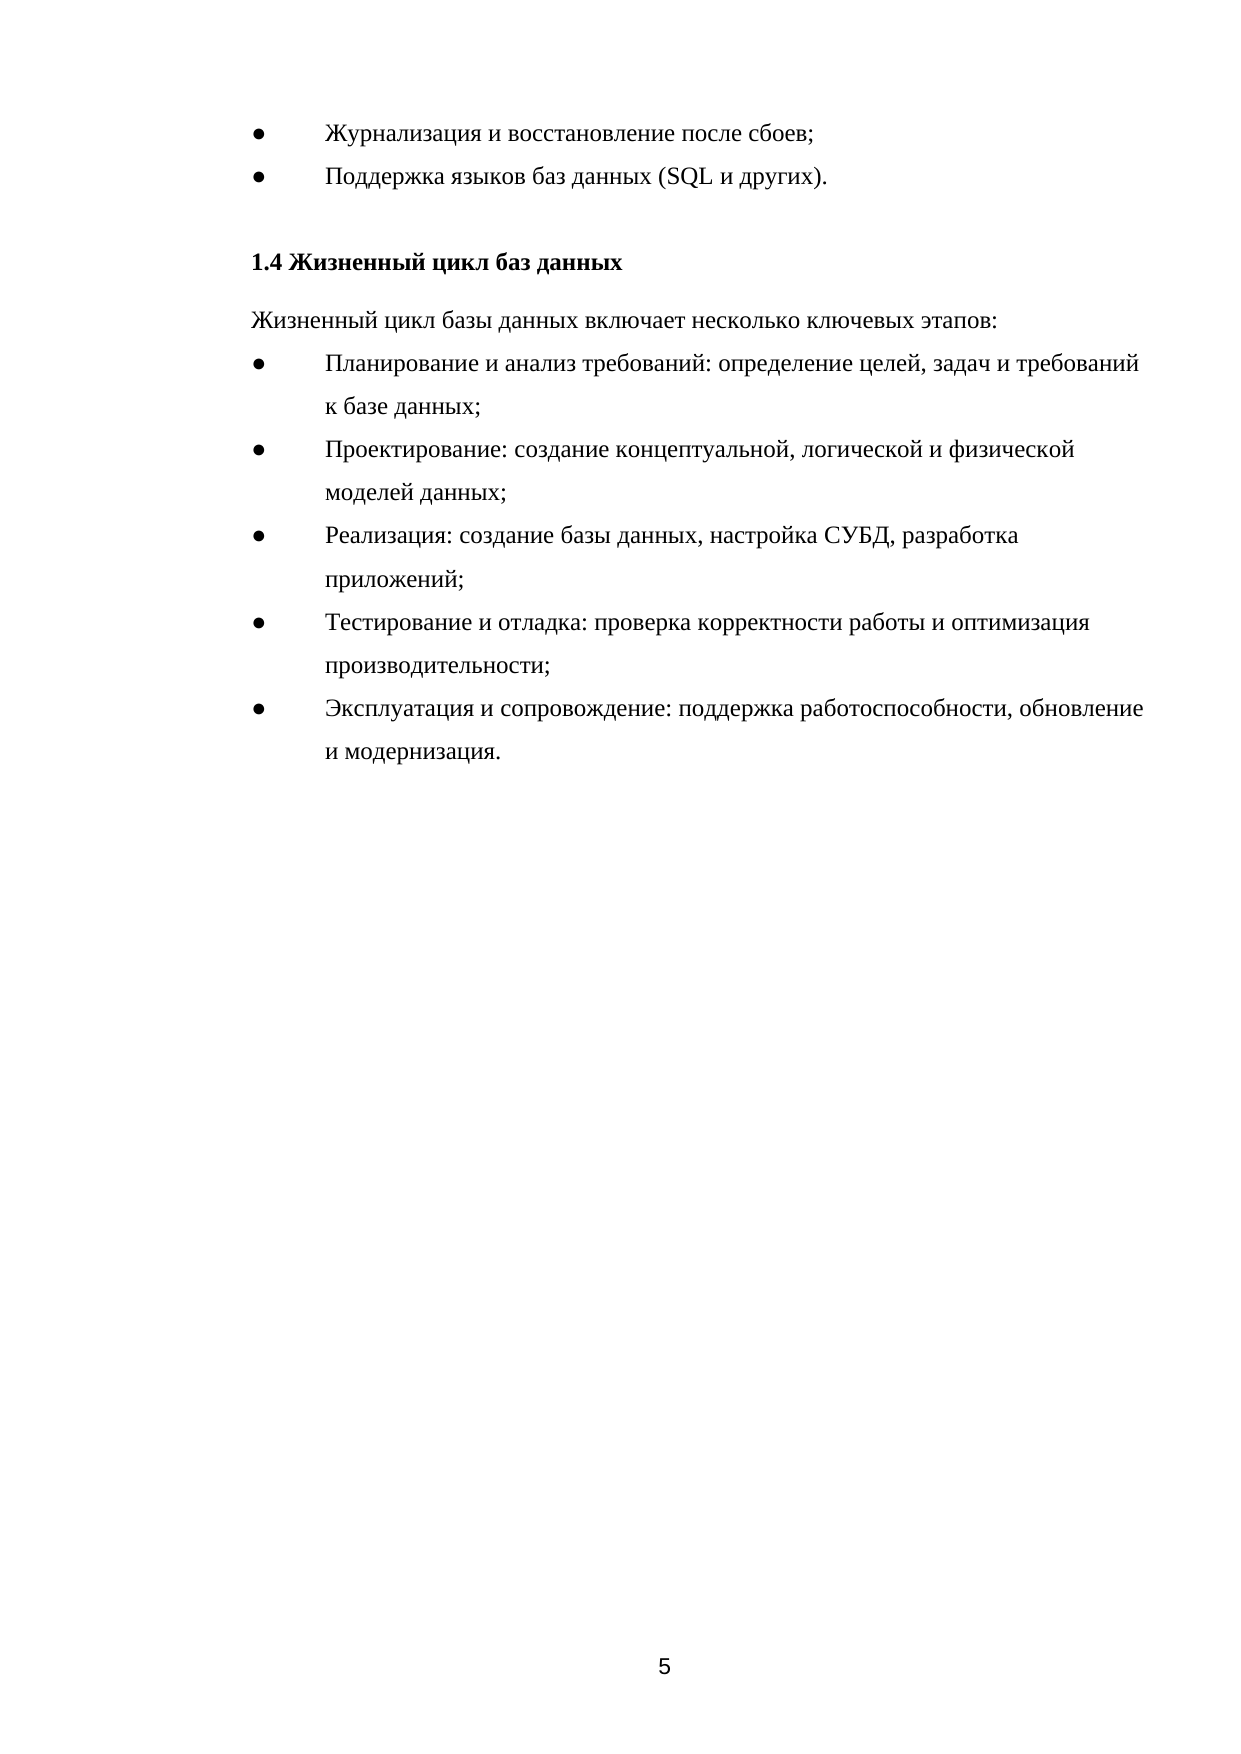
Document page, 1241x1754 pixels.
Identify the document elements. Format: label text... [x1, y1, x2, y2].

list Журнализация и восстановление после сбоев; [251, 118, 1152, 147]
list Проектирование: создание концептуальной, логической и физической моделей данных; [251, 434, 1152, 506]
list Тестирование и отладка: проверка корректности работы и оптимизация производительности; [251, 607, 1152, 679]
text 1.4 Жизненный цикл баз данных [177, 247, 1152, 276]
list Эксплуатация и сопровождение: поддержка работоспособности, обновление и модернизация. [251, 693, 1152, 765]
list Реализация: создание базы данных, настройка СУБД, разработка приложений; [251, 521, 1152, 592]
list Планирование и анализ требований: определение целей, задач и требований к базе данных; [251, 348, 1152, 420]
text Жизненный цикл базы данных включает несколько ключевых этапов: [177, 305, 1152, 334]
list Поддержка языков баз данных (SQL и других). [251, 161, 1152, 190]
